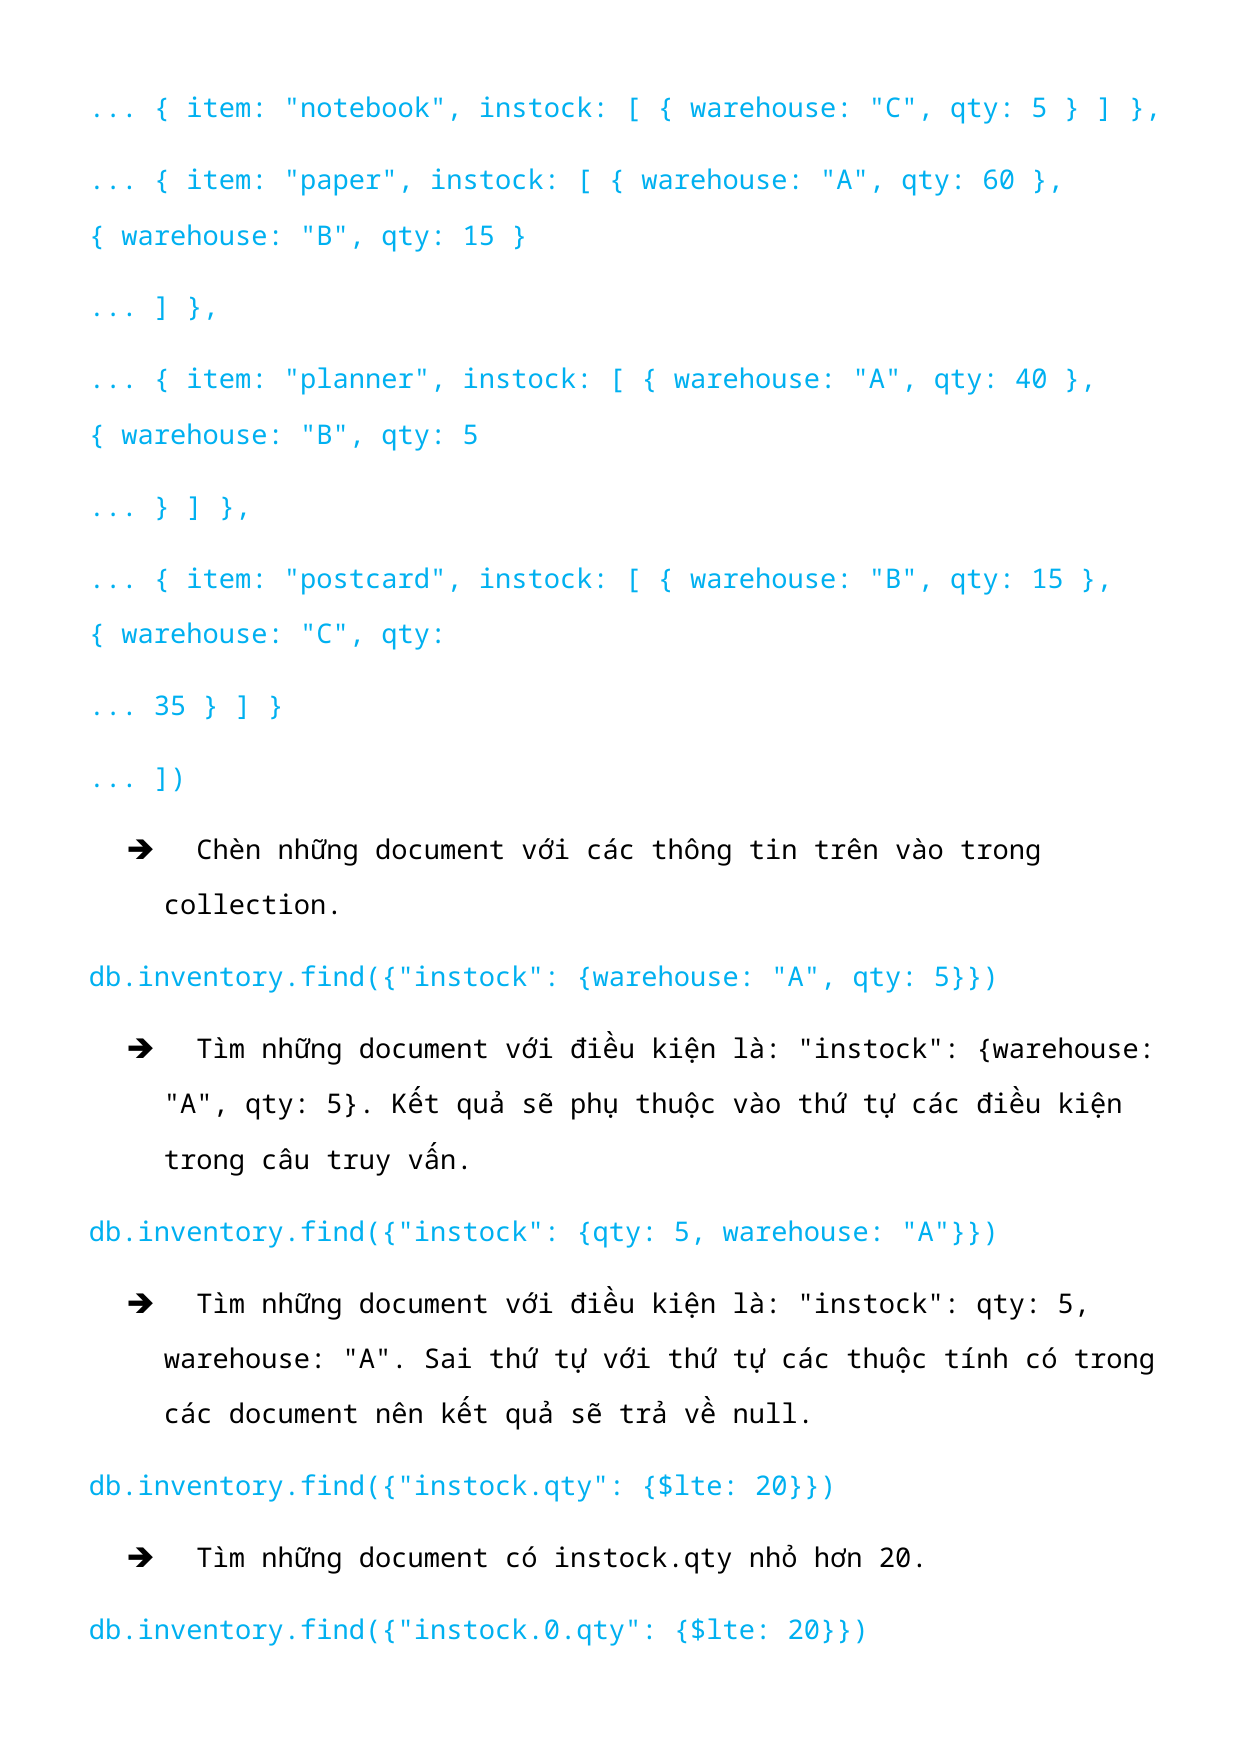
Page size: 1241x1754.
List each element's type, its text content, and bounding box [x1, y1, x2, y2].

text ... 35 } ] } [89, 686, 1181, 723]
text ... } ] }, [89, 487, 1181, 524]
list Tìm những document với điều kiện là: "instock": qty: 5, warehouse: "A". Sai thứ tự với thứ tự các thuộc tính có trong các document nên kết quả sẽ trả về null. [126, 1284, 1181, 1432]
text ... { item: "planner", instock: [ { warehouse: "A", qty: 40 }, { warehouse: "B", qty: 5 [89, 360, 1181, 452]
text db.inventory.find({"instock": {qty: 5, warehouse: "A"}}) [89, 1212, 1181, 1249]
text ... ] }, [89, 288, 1181, 325]
list Tìm những document với điều kiện là: "instock": {warehouse: "A", qty: 5}. Kết quả sẽ phụ thuộc vào thứ tự các điều kiện trong câu truy vấn. [126, 1030, 1181, 1177]
text ... { item: "postcard", instock: [ { warehouse: "B", qty: 15 }, { warehouse: "C", qty: [89, 559, 1181, 651]
text ... { item: "notebook", instock: [ { warehouse: "C", qty: 5 } ] }, [89, 89, 1181, 126]
text db.inventory.find({"instock.qty": {$lte: 20}}) [89, 1467, 1181, 1504]
text ... ]) [89, 758, 1181, 795]
text db.inventory.find({"instock.0.qty": {$lte: 20}}) [89, 1611, 1181, 1648]
text db.inventory.find({"instock": {warehouse: "A", qty: 5}}) [89, 958, 1181, 994]
text ... { item: "paper", instock: [ { warehouse: "A", qty: 60 }, { warehouse: "B", qty: 15 } [89, 161, 1181, 253]
list Chèn những document với các thông tin trên vào trong collection. [126, 830, 1181, 923]
list Tìm những document có instock.qty nhỏ hơn 20. [126, 1539, 1181, 1576]
